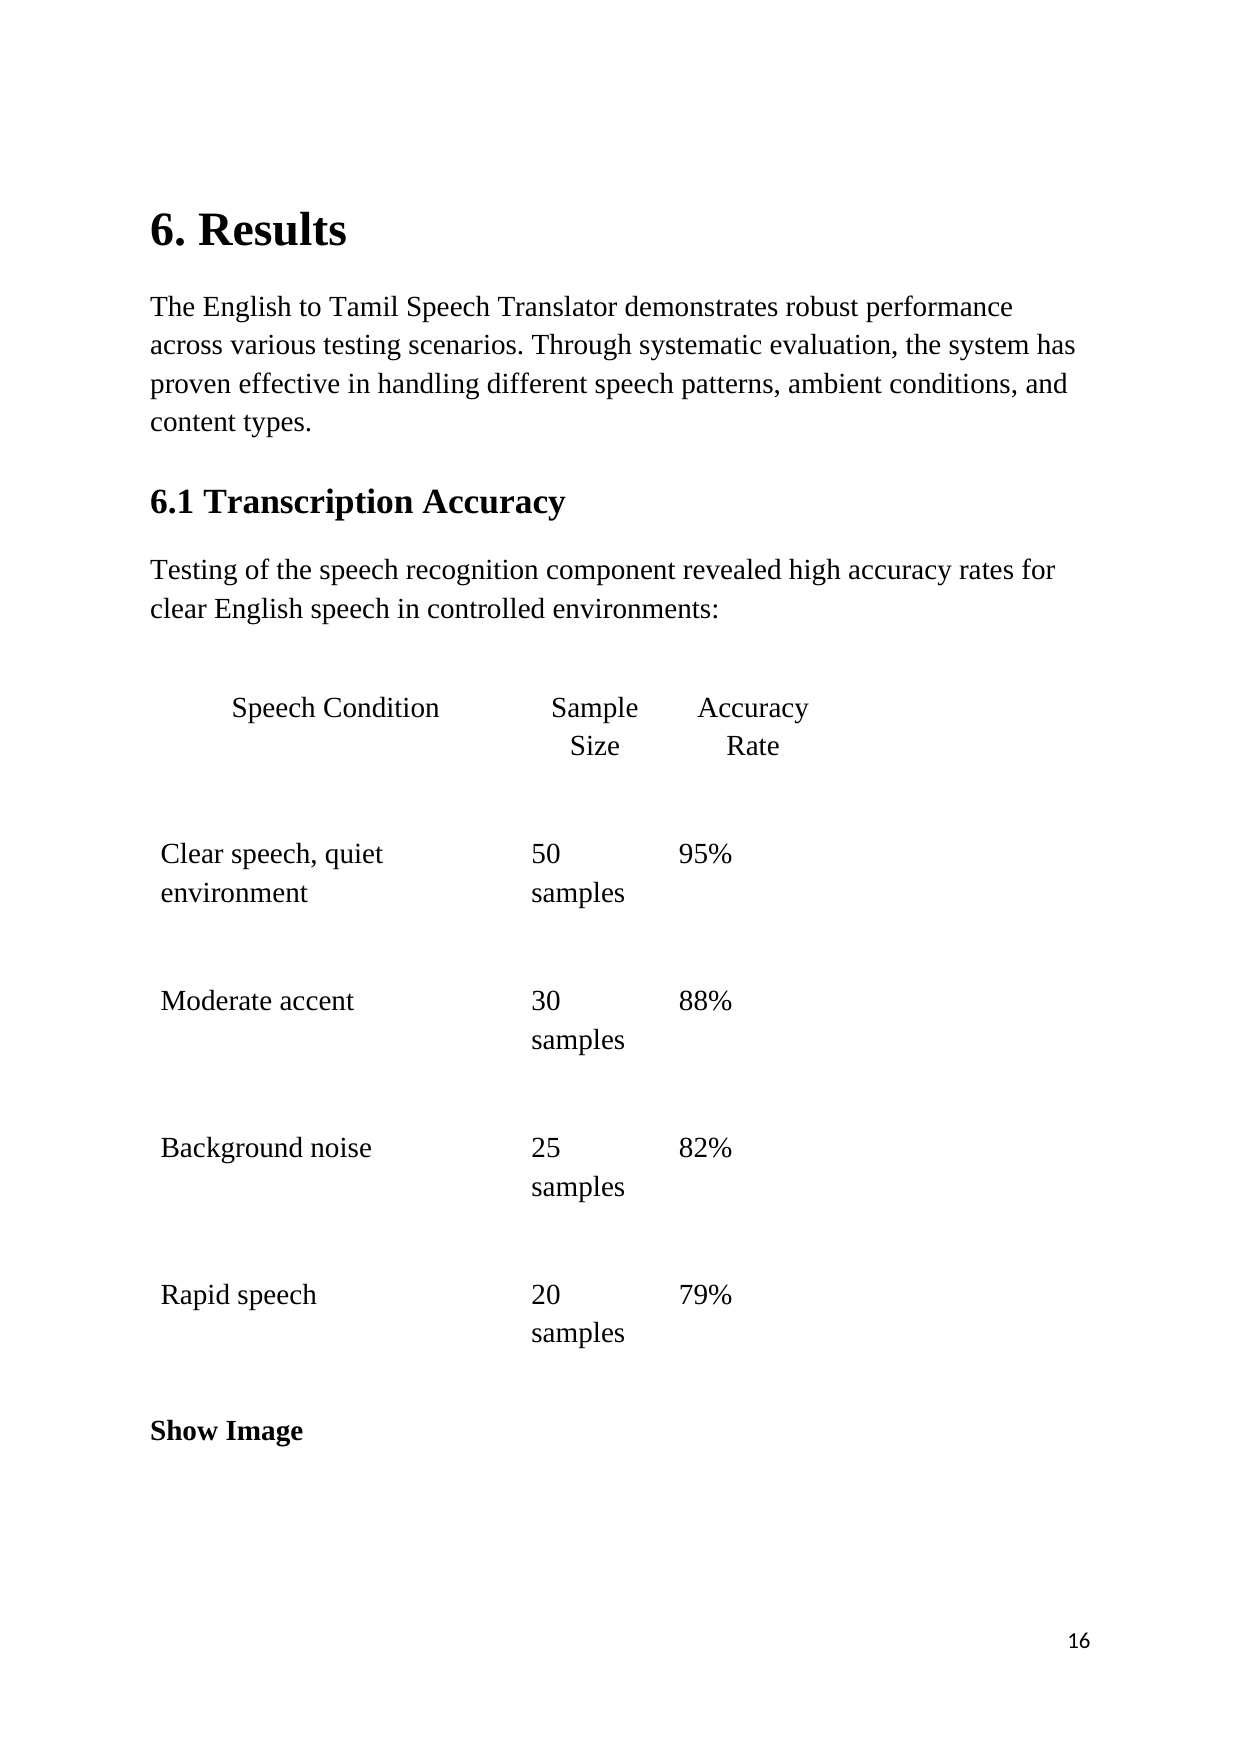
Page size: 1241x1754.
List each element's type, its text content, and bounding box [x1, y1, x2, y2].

table_cell 95% [668, 801, 837, 948]
text Show Image [150, 1413, 1090, 1447]
table_cell 50 samples [521, 801, 668, 948]
table_cell 79% [668, 1241, 837, 1388]
table_cell Rapid speech [150, 1241, 521, 1388]
table_cell 25 samples [521, 1095, 668, 1241]
table_cell Clear speech, quiet environment [150, 801, 521, 948]
table_cell 20 samples [521, 1241, 668, 1388]
table_cell 82% [668, 1095, 837, 1241]
text Testing of the speech recognition component revealed high accuracy rates for clear English speech in controlled environments: [150, 552, 1090, 624]
table_header Sample Size [521, 654, 668, 801]
table_header Speech Condition [150, 654, 521, 801]
table_cell 30 samples [521, 948, 668, 1095]
table_cell 88% [668, 948, 837, 1095]
text The English to Tamil Speech Translator demonstrates robust performance across various testing scenarios. Through systematic evaluation, the system has proven effective in handling different speech patterns, ambient conditions, and content types. [150, 289, 1090, 438]
table_cell Background noise [150, 1095, 521, 1241]
table_cell Moderate accent [150, 948, 521, 1095]
text 6. Results [150, 200, 1090, 256]
subtitle 6.1 Transcription Accuracy [150, 480, 1090, 521]
table_header Accuracy Rate [668, 654, 837, 801]
